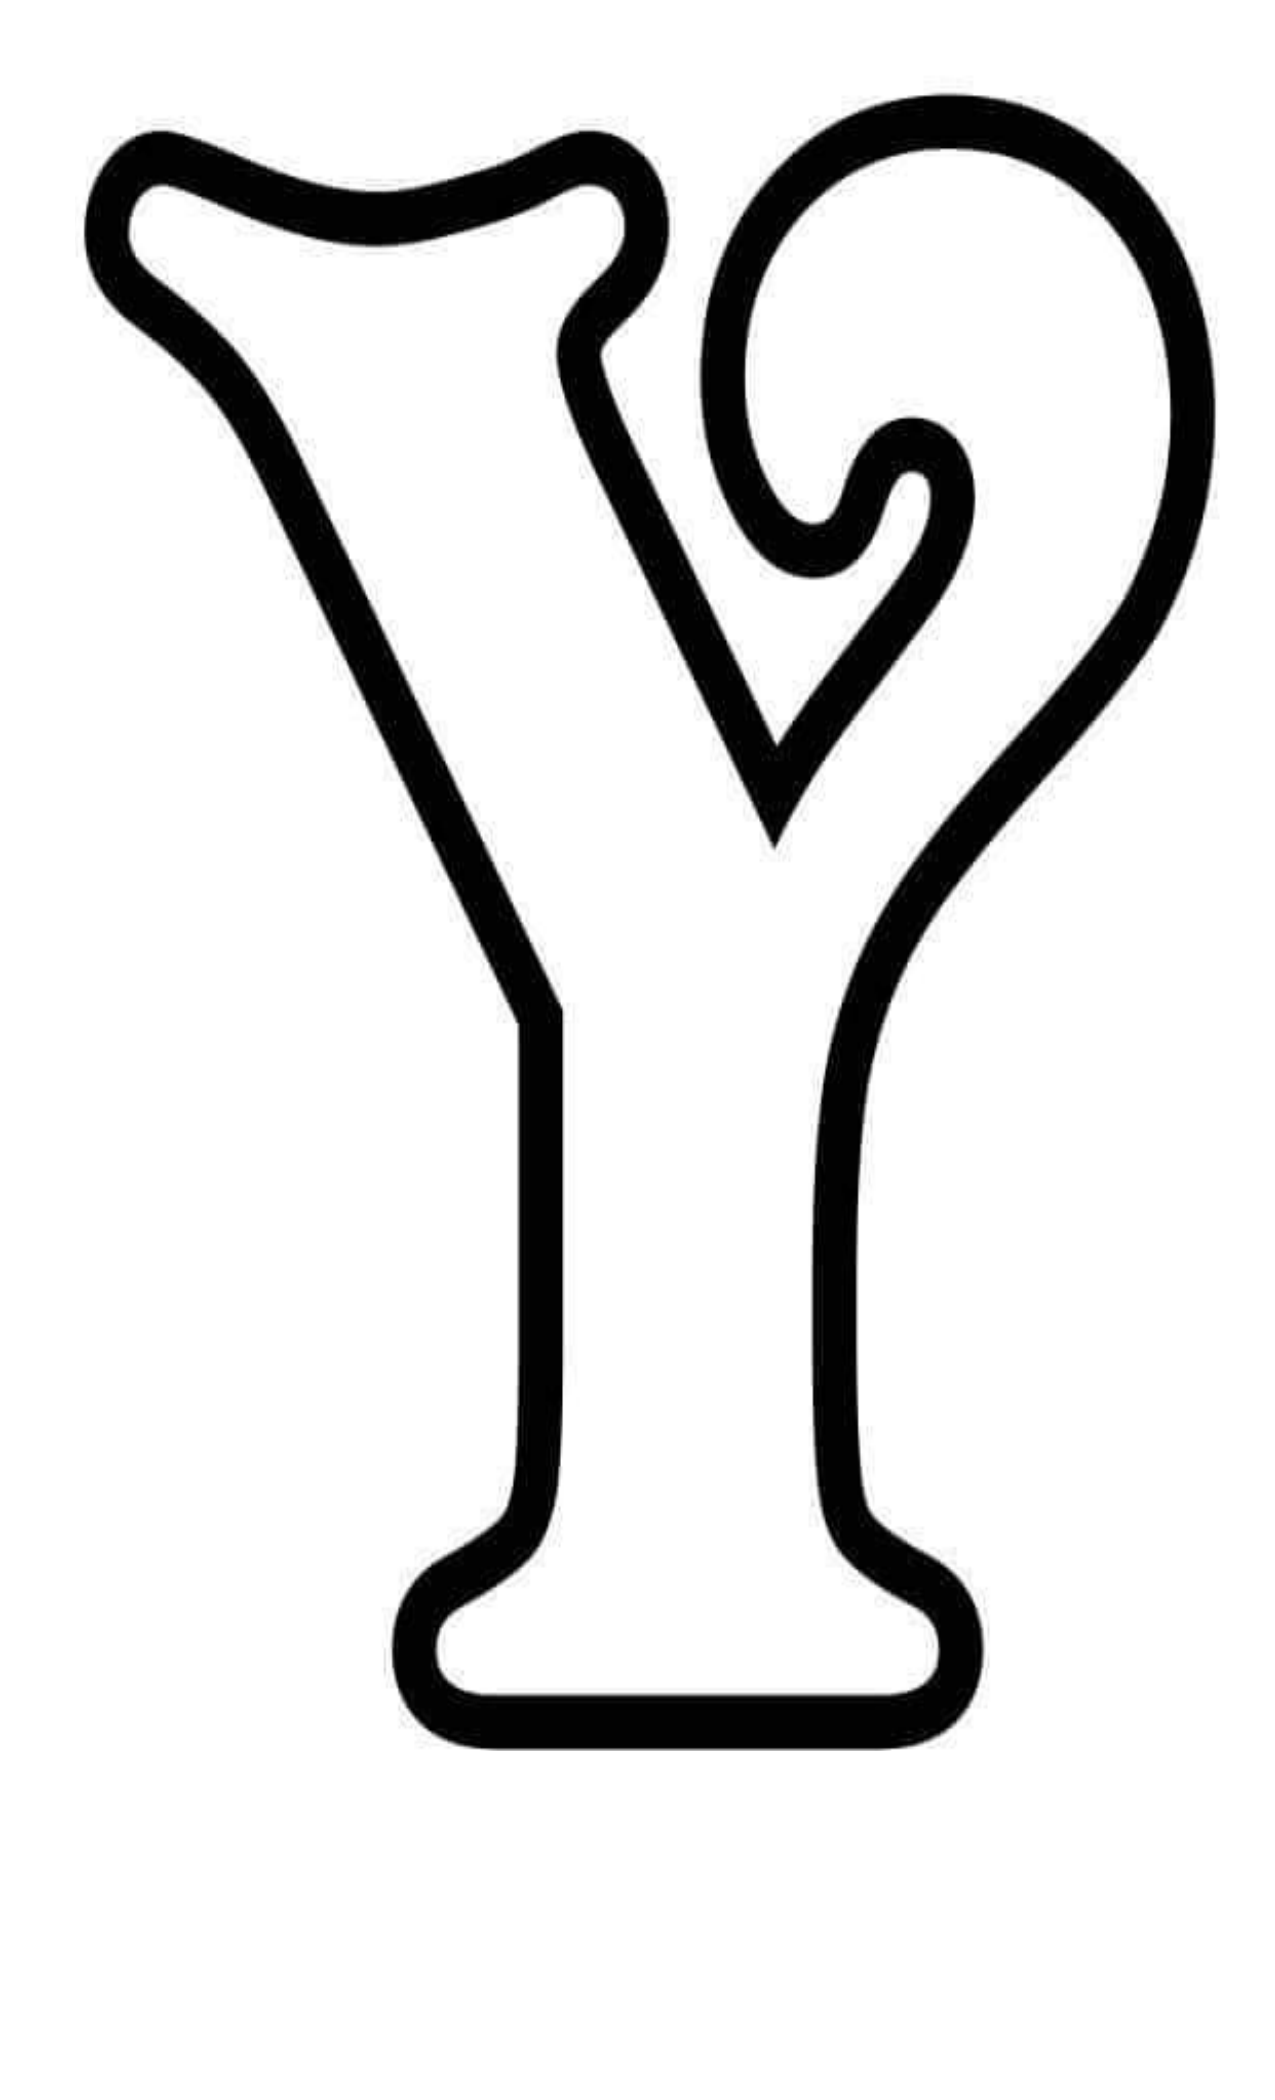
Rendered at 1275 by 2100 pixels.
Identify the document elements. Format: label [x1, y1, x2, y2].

picture [75, 75, 1230, 1751]
